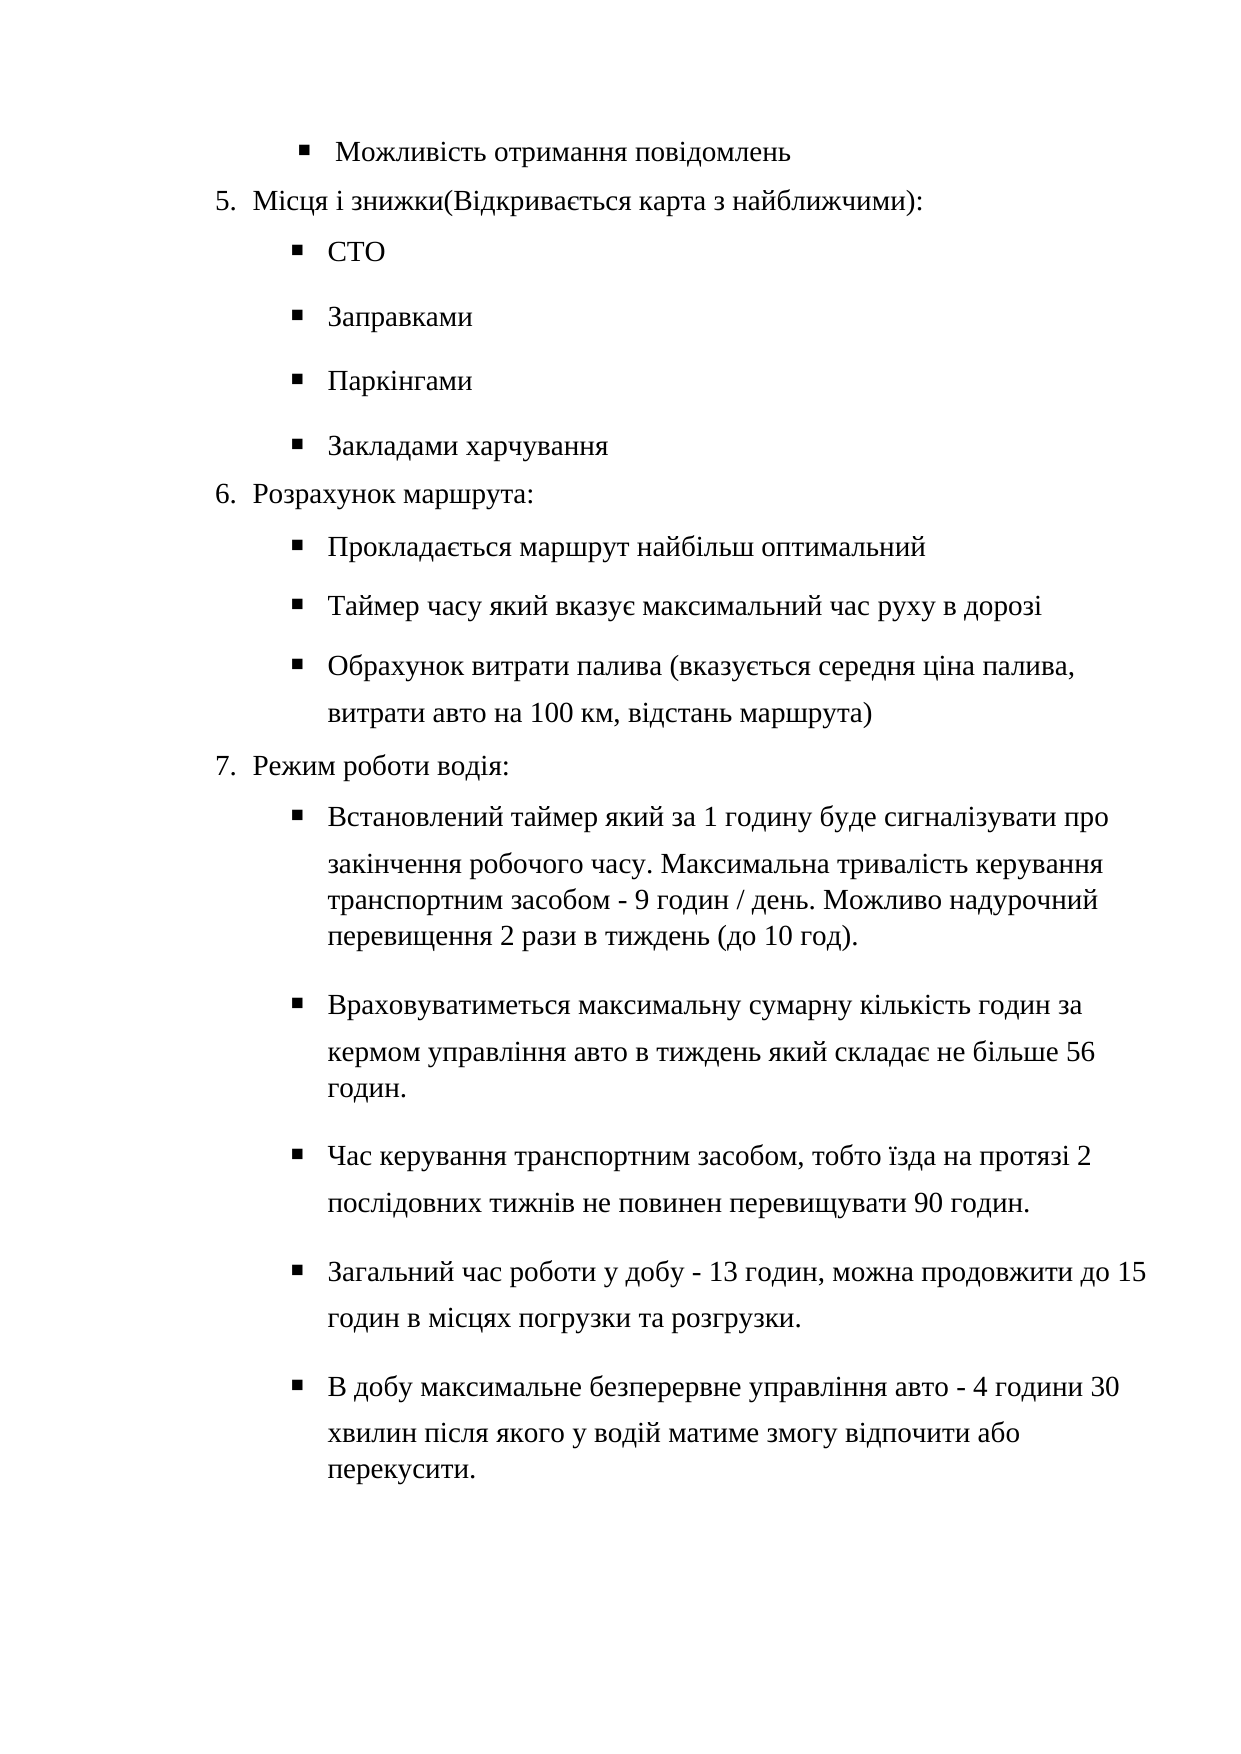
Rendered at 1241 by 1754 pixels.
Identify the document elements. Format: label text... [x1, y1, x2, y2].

list Закладами харчування [290, 412, 1152, 472]
list Таймер часу який вказує максимальний час руху в дорозі [290, 573, 1152, 632]
list Обрахунок витрати палива (вказується середня ціна палива, витрати авто на 100 км, відстань маршрута) [290, 632, 1152, 728]
list Прокладається маршрут найбільш оптимальний [290, 513, 1152, 573]
list В добу максимальне безперервне управління авто - 4 години 30 хвилин після якого у водій матиме змогу відпочити або перекусити. [290, 1353, 1152, 1485]
list Враховуватиметься максимальну сумарну кількість годин за кермом управління авто в тиждень який складає не більше 56 годин. [290, 971, 1152, 1103]
list Встановлений таймер який за 1 годину буде сигналізувати про закінчення робочого часу. Максимальна тривалість керування транспортним засобом - 9 годин / день. Можливо надурочний перевищення 2 рази в тиждень (до 10 год). [290, 784, 1152, 952]
list СТО [290, 219, 1152, 278]
list Загальний час роботи у добу - 13 годин, можна продовжити до 15 годин в місцях погрузки та розгрузки. [290, 1238, 1152, 1334]
list Місця і знижки(Відкривається карта з найближчими): [215, 183, 1152, 216]
list Режим роботи водія: [215, 748, 1152, 781]
list Час керування транспортним засобом, тобто їзда на протязі 2 послідовних тижнів не повинен перевищувати 90 годин. [290, 1123, 1152, 1218]
list Розрахунок маршрута: [215, 477, 1152, 510]
list Можливість отримання повідомлень [297, 118, 1152, 178]
list Паркінгами [290, 348, 1152, 407]
list Заправками [290, 283, 1152, 343]
